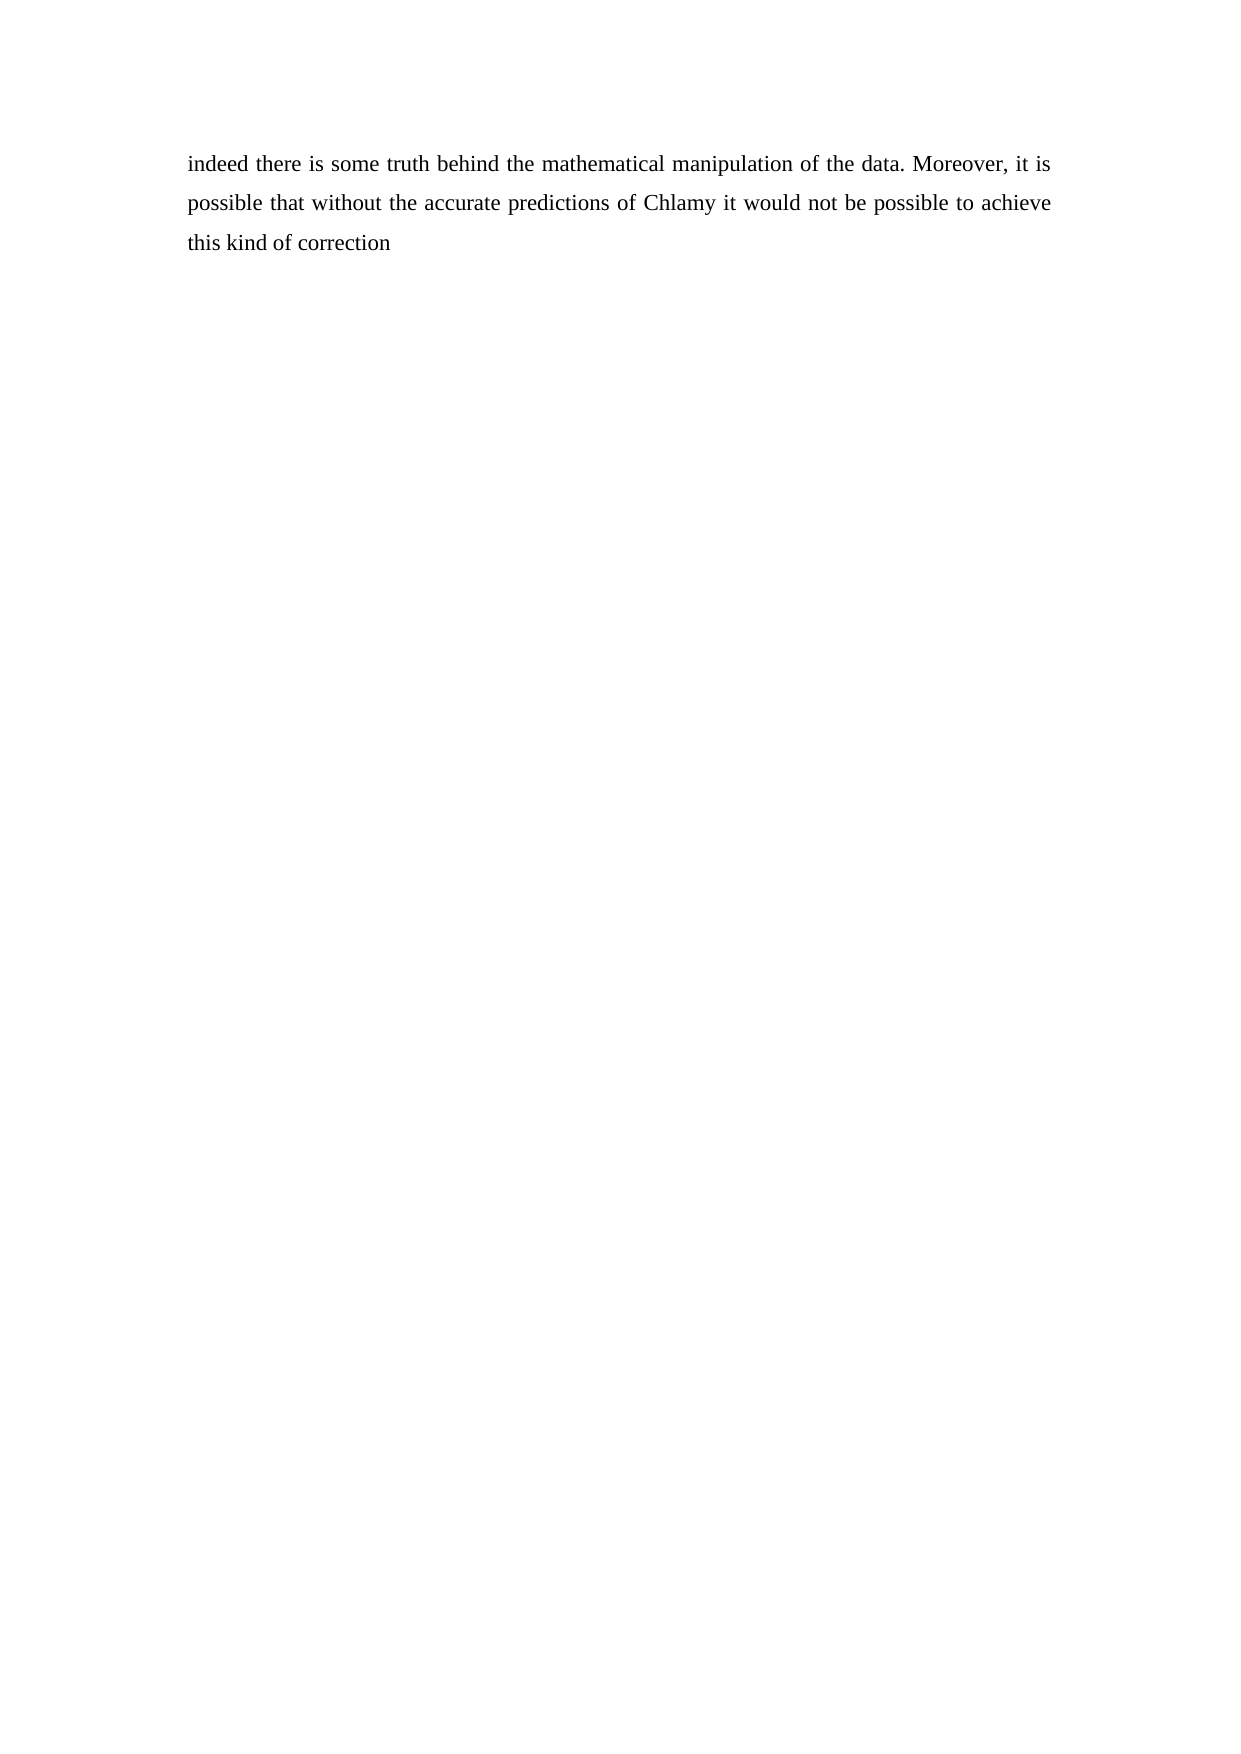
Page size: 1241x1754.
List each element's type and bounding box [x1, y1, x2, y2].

list [187, 150, 1053, 255]
